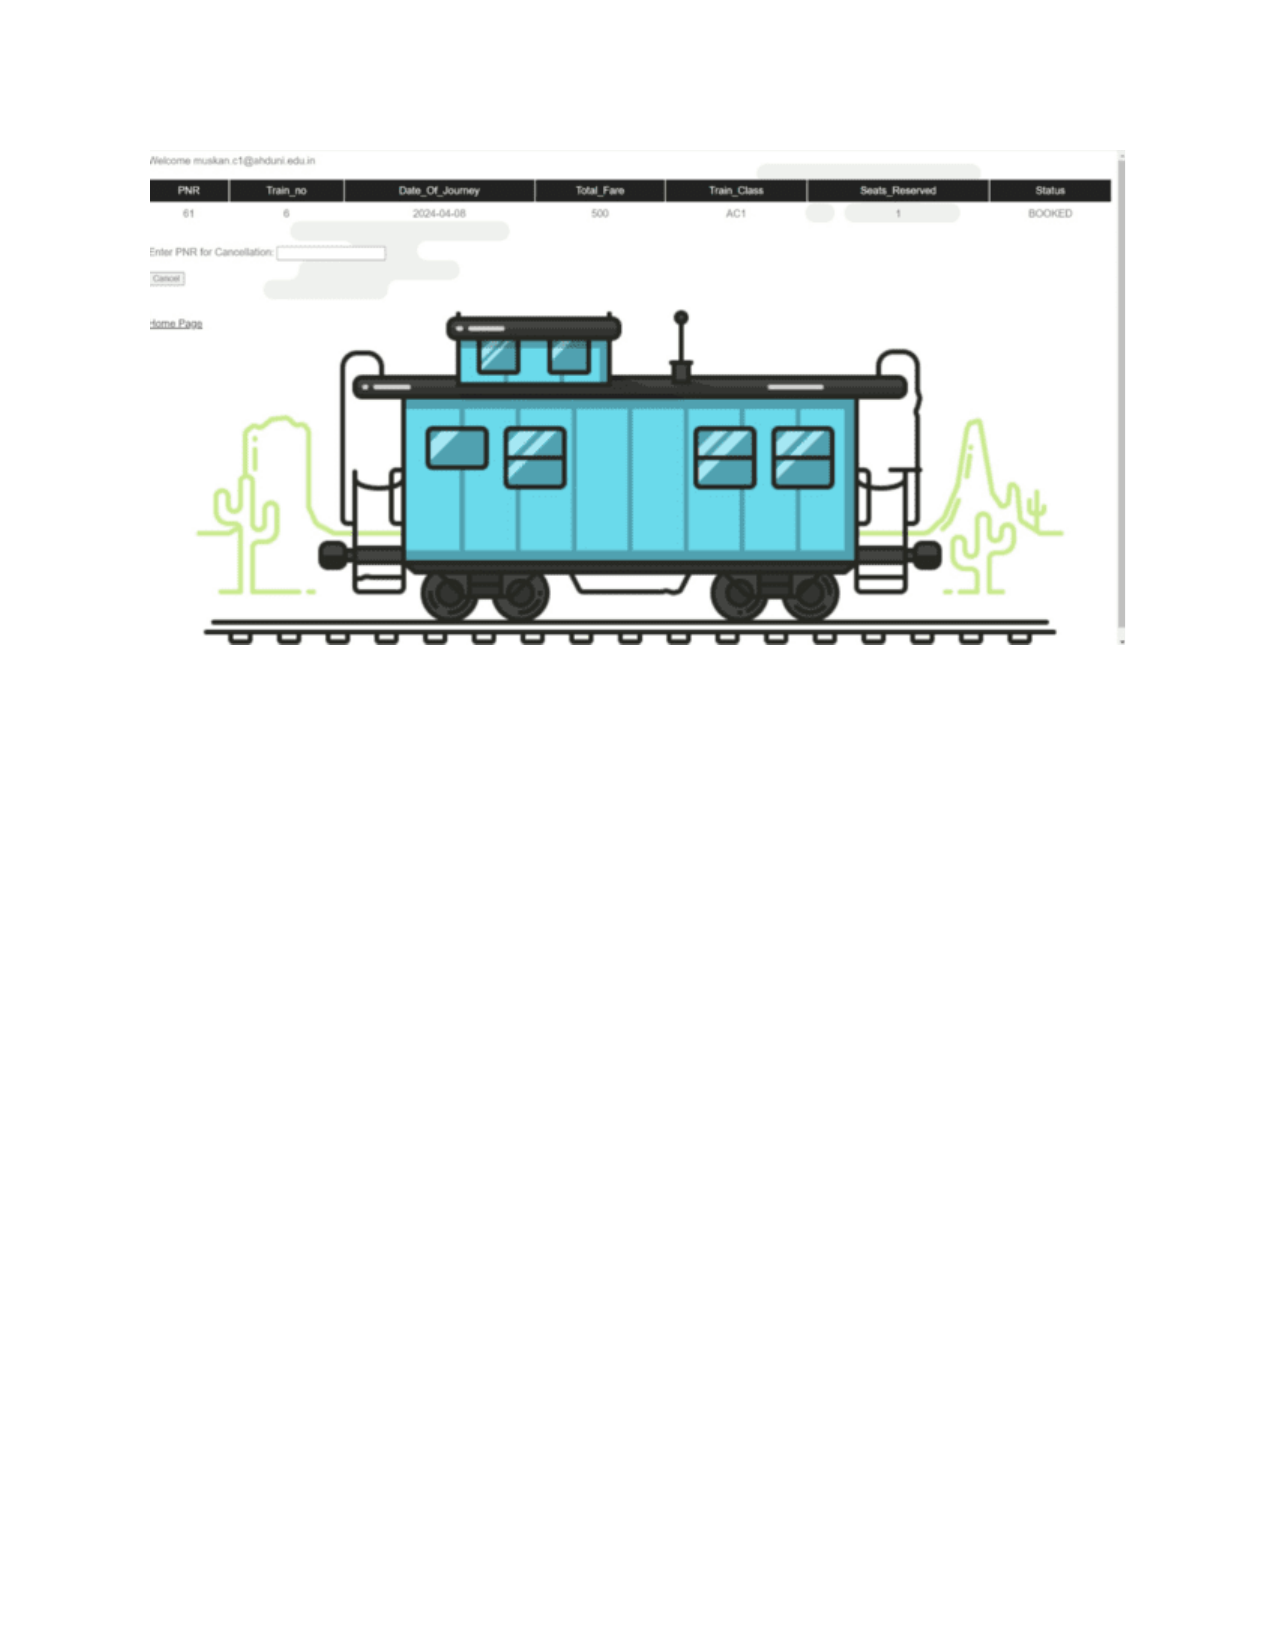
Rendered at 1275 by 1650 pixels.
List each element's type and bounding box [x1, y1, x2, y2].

picture [150, 150, 1125, 645]
